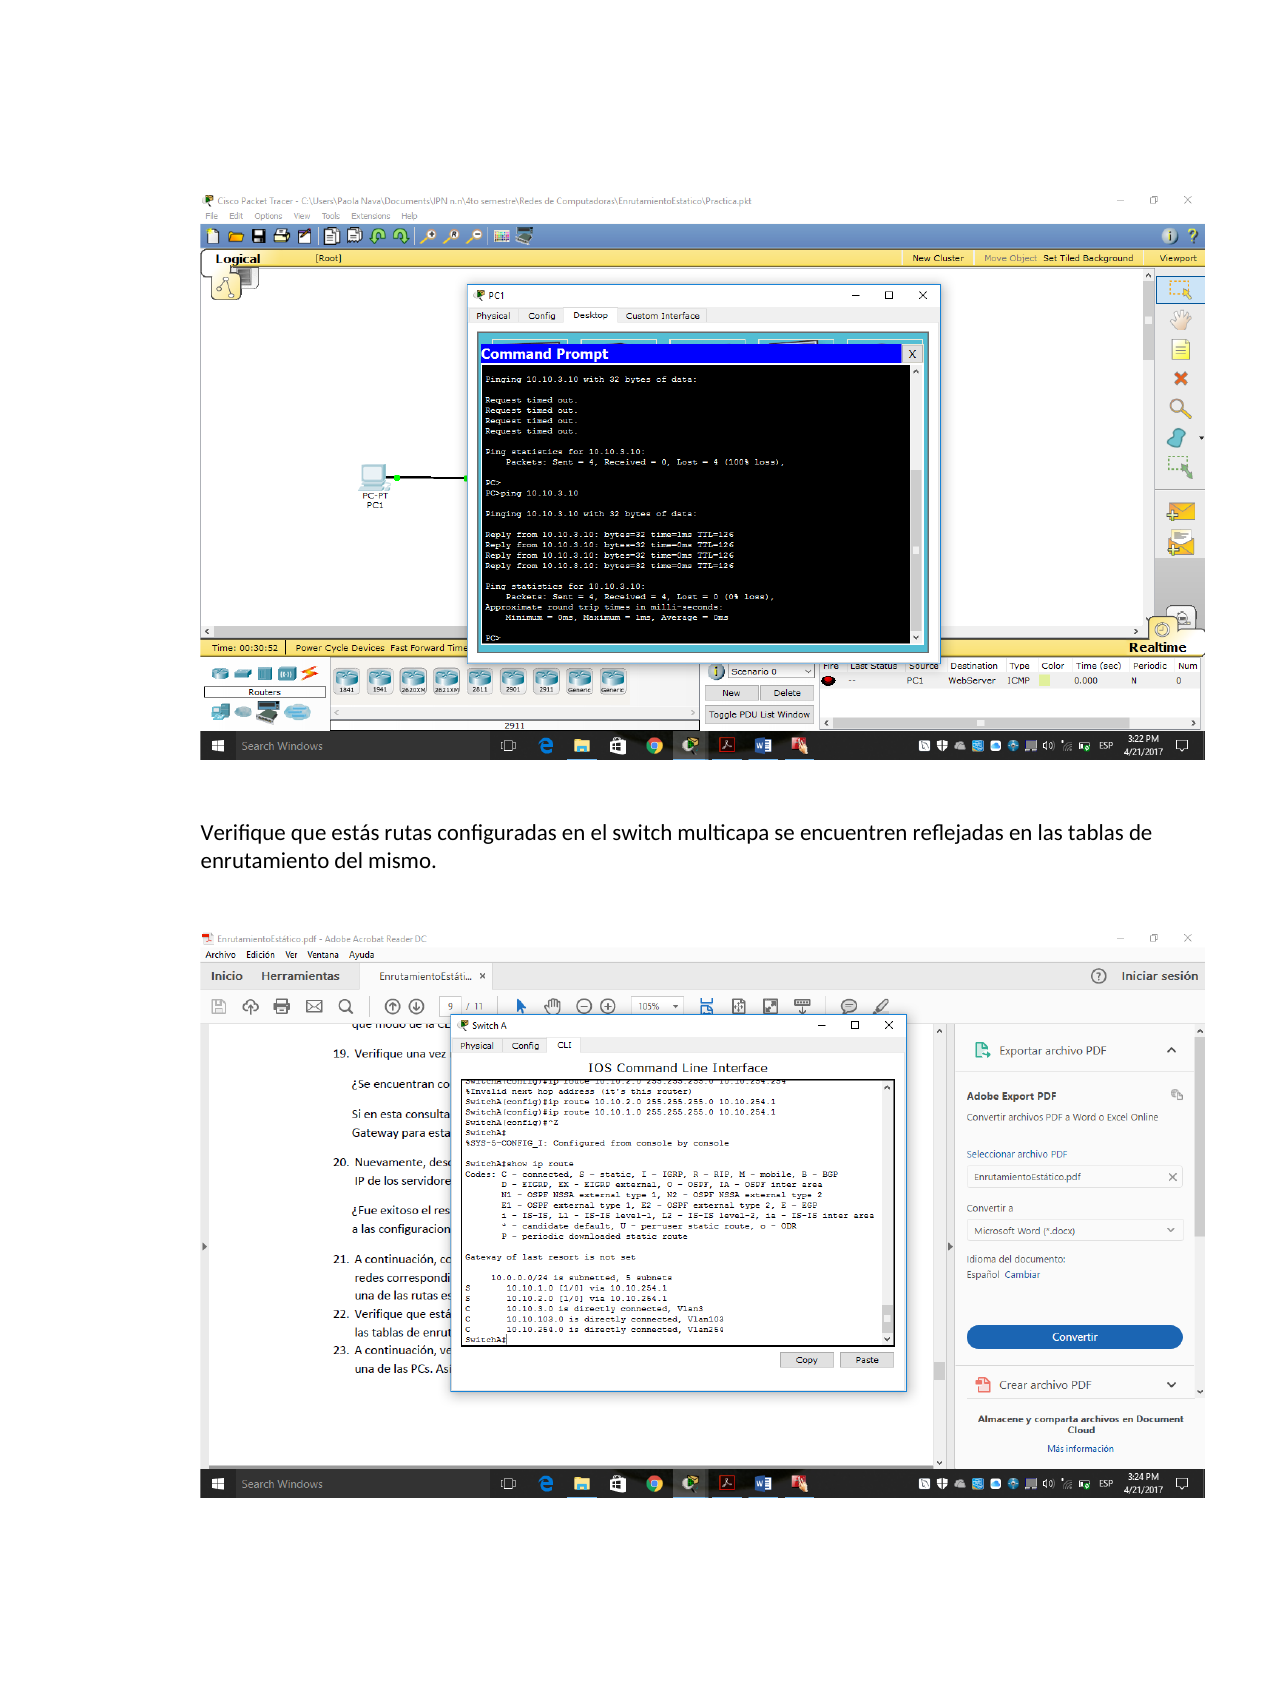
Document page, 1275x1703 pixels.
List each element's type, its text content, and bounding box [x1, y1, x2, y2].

text Verifique que estás rutas configuradas en el switch multicapa se encuentren reflejadas en las tablas de enrutamiento del mismo. [200, 818, 1205, 874]
picture [200, 192, 1205, 760]
picture [200, 930, 1205, 1498]
